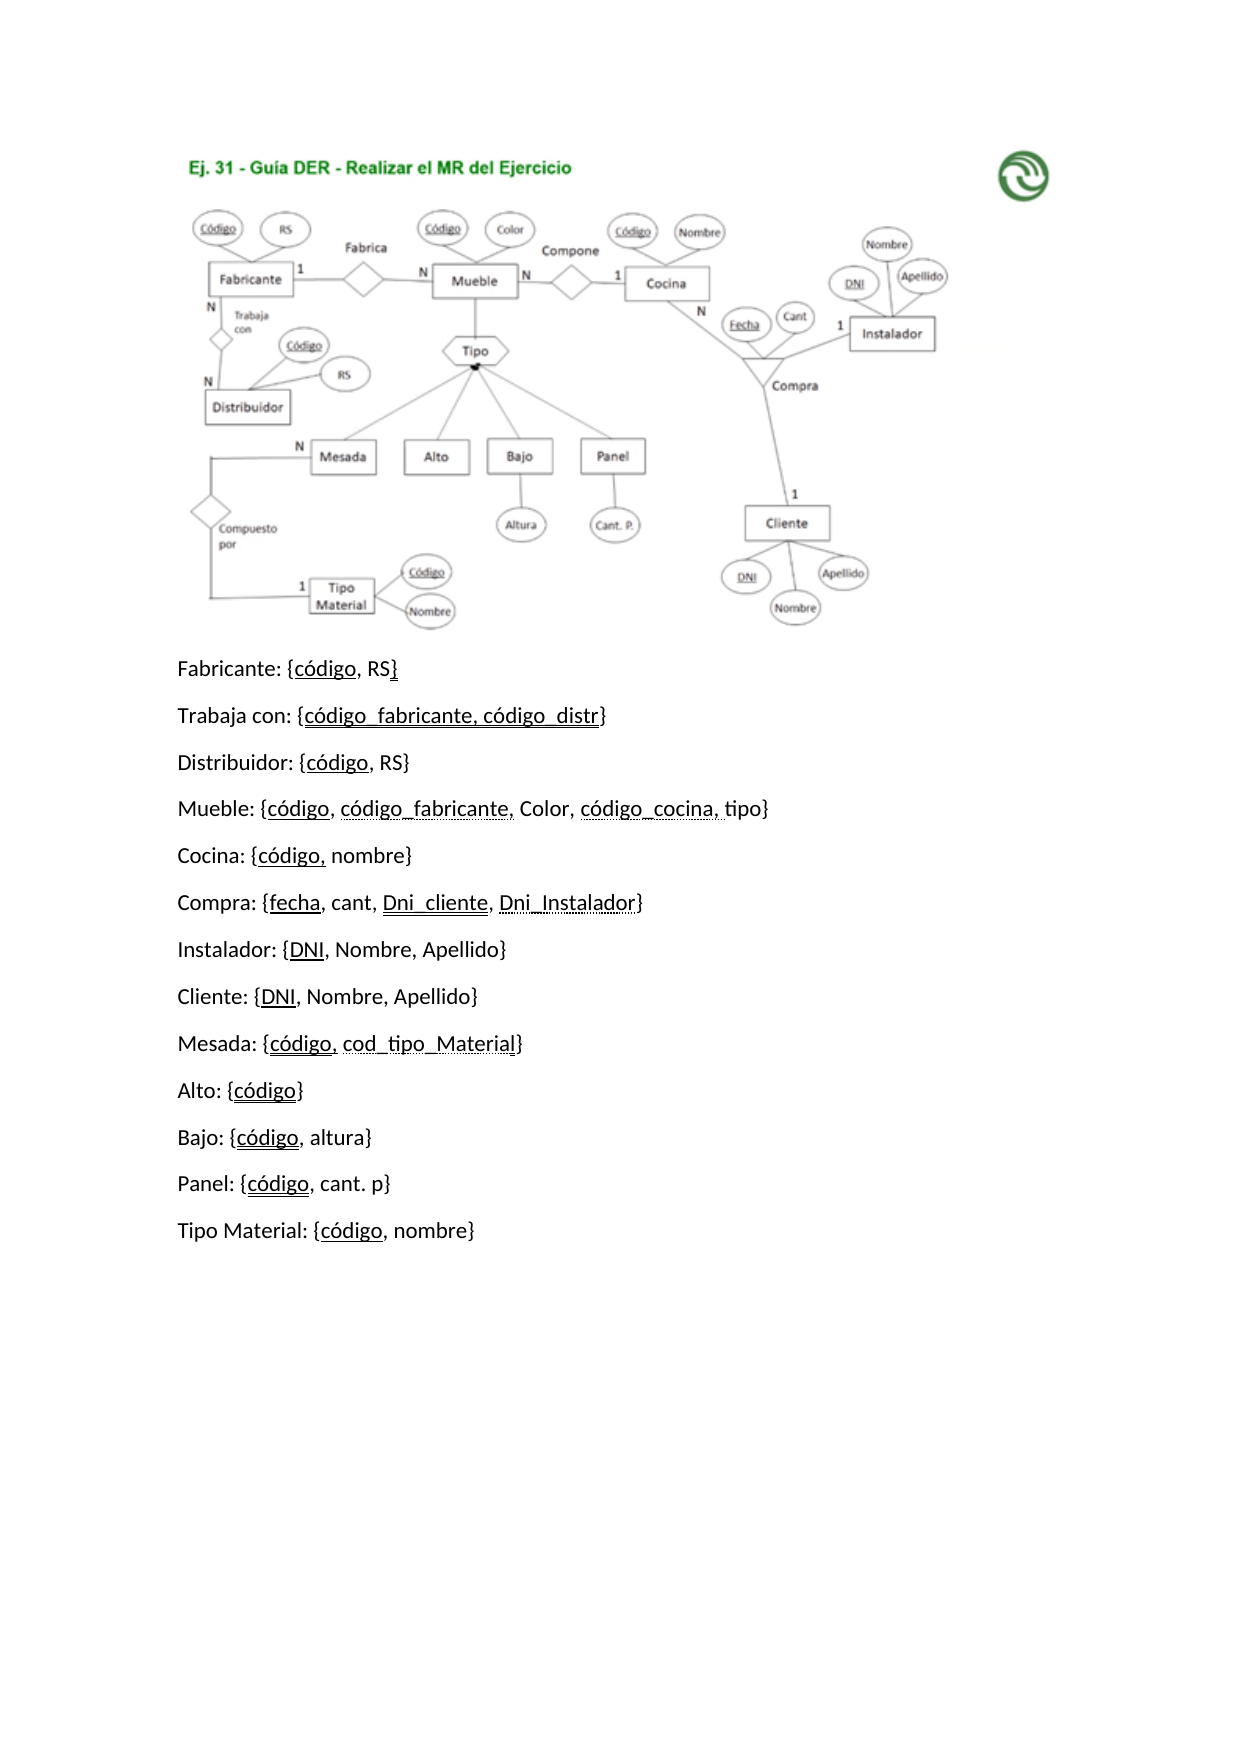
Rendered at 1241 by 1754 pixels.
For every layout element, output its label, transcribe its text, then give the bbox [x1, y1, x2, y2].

text Tipo Material: {código, nombre} [177, 1216, 1063, 1244]
text Cocina: {código, nombre} [177, 841, 1063, 869]
text Panel: {código, cant. p} [177, 1169, 1063, 1197]
text Compra: {fecha, cant, Dni_cliente, Dni_Instalador} [177, 888, 1063, 916]
picture [177, 147, 1063, 635]
text Alto: {código} [177, 1076, 1063, 1104]
text Bajo: {código, altura} [177, 1123, 1063, 1151]
text Instalador: {DNI, Nombre, Apellido} [177, 935, 1063, 963]
text Distribuidor: {código, RS} [177, 748, 1063, 776]
text Fabricante: {código, RS} [177, 654, 1063, 682]
text Mesada: {código, cod_tipo_Material} [177, 1029, 1063, 1057]
text Mueble: {código, código_fabricante, Color, código_cocina, tipo} [177, 794, 1063, 822]
text Cliente: {DNI, Nombre, Apellido} [177, 982, 1063, 1010]
text Trabaja con: {código_fabricante, código_distr} [177, 701, 1063, 729]
